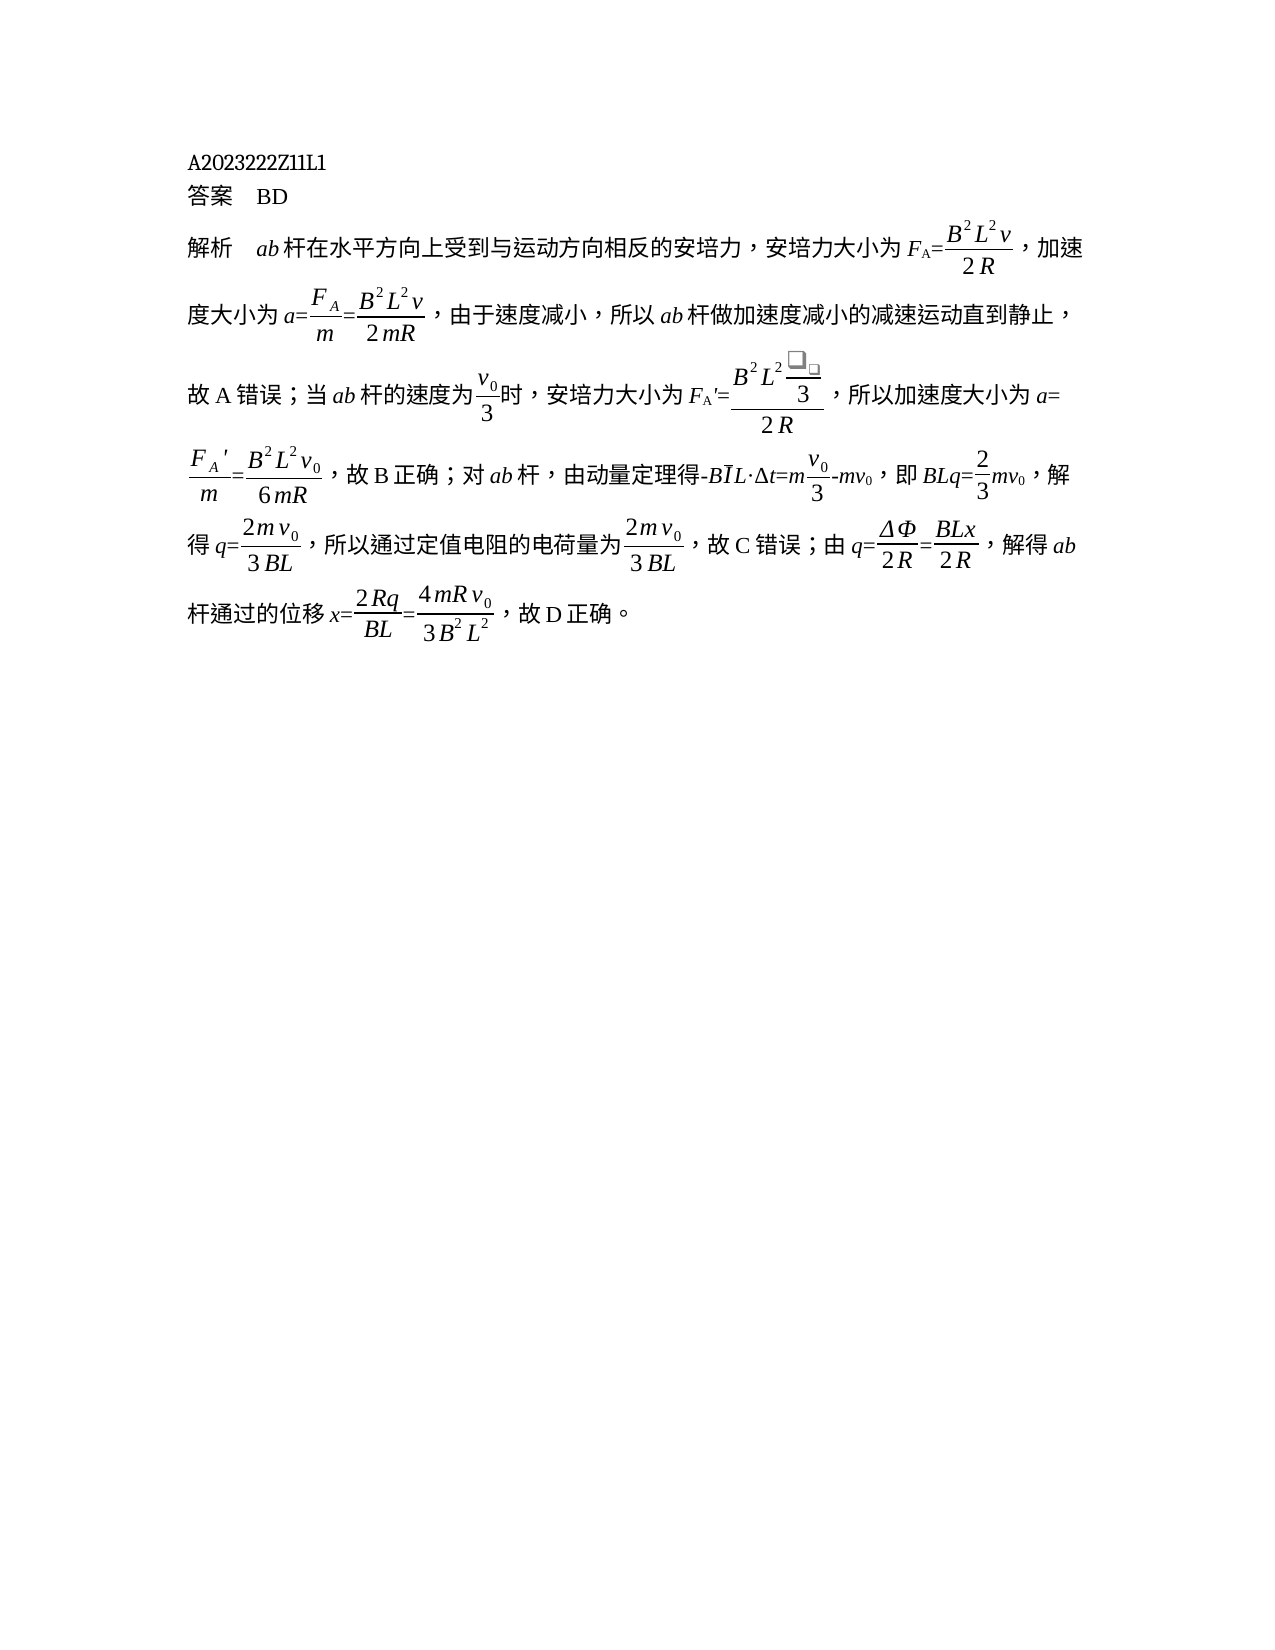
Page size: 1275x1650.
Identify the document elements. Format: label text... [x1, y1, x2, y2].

text 解析 ab杆在水平方向上受到与运动方向相反的安培力，安培力大小为FA=，加速度大小为a==，由于速度减小，所以ab杆做加速度减小的减速运动直到静止，故A错误；当ab杆的速度为时，安培力大小为FA'=，所以加速度大小为a==，故B正确；对ab杆，由动量定理得-BL·Δt=m-mv0，即BLq=mv0，解得q=，所以通过定值电阻的电荷量为，故C错误；由q==，解得ab杆通过的位移x==，故D正确。 [187, 216, 1087, 647]
text 答案 BD [187, 180, 1087, 211]
text A2023222Z11L1 [187, 150, 1087, 176]
